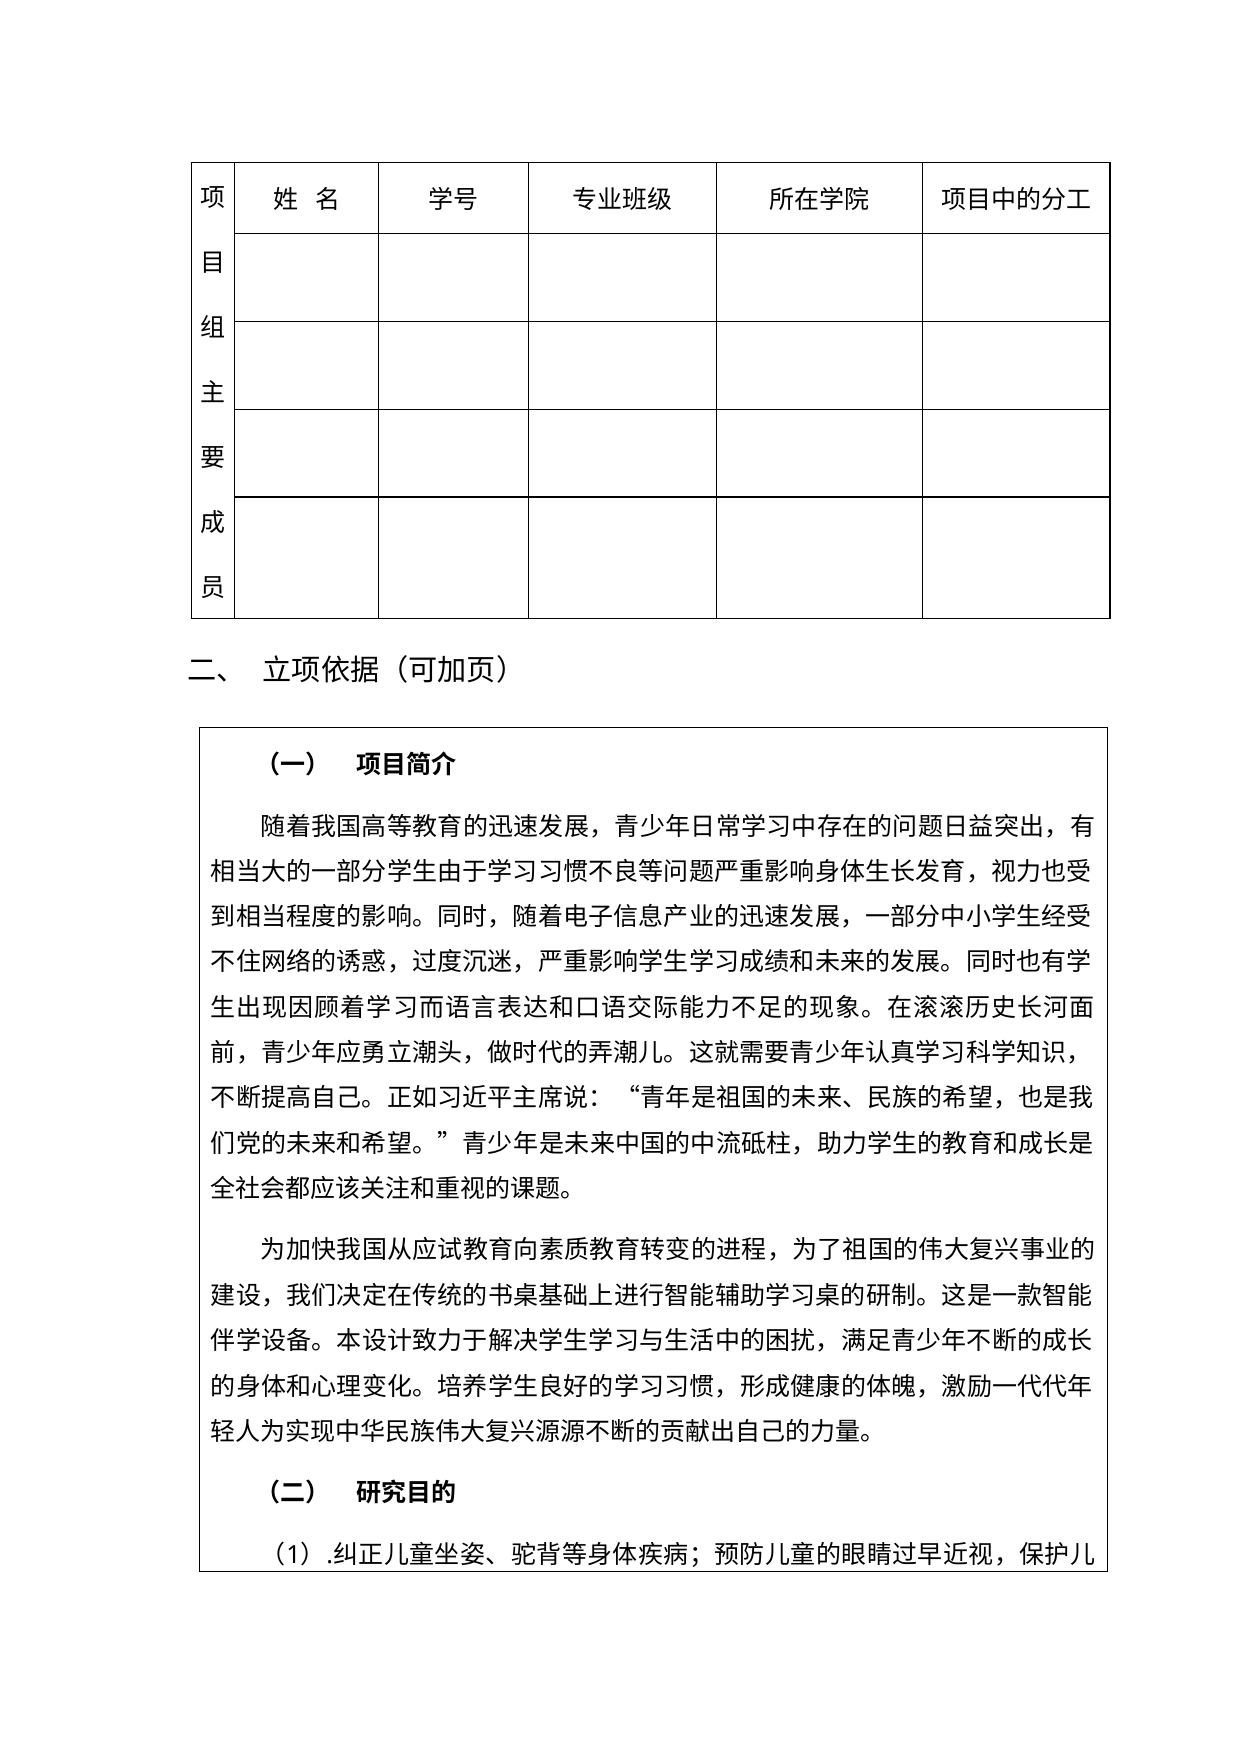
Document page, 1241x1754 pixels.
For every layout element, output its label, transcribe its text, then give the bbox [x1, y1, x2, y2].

table_cell [235, 410, 378, 496]
table_cell 姓 名 [235, 163, 378, 233]
table_cell [529, 498, 716, 618]
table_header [200, 728, 1107, 1571]
table_cell [379, 234, 528, 321]
table_cell [529, 322, 716, 409]
table_cell [923, 322, 1109, 409]
table_cell [529, 410, 716, 496]
table_cell 所在学院 [717, 163, 922, 233]
table_cell [717, 410, 922, 496]
table_cell 项目中的分工 [923, 163, 1109, 233]
table_cell [923, 498, 1109, 618]
table_cell [923, 234, 1109, 321]
table_cell [717, 498, 922, 618]
table_cell [923, 410, 1109, 496]
table_cell 项 目 组 主 要 成 员 [192, 163, 234, 618]
table_cell [717, 322, 922, 409]
table_cell 学号 [379, 163, 528, 233]
table_cell 专业班级 [529, 163, 716, 233]
table_cell [379, 498, 528, 618]
table_cell [235, 322, 378, 409]
table_cell [379, 410, 528, 496]
table_cell [379, 322, 528, 409]
list 立项依据（可加页） [187, 635, 994, 700]
table_cell [717, 234, 922, 321]
table_cell [235, 234, 378, 321]
table_cell [529, 234, 716, 321]
table_cell [235, 498, 378, 618]
